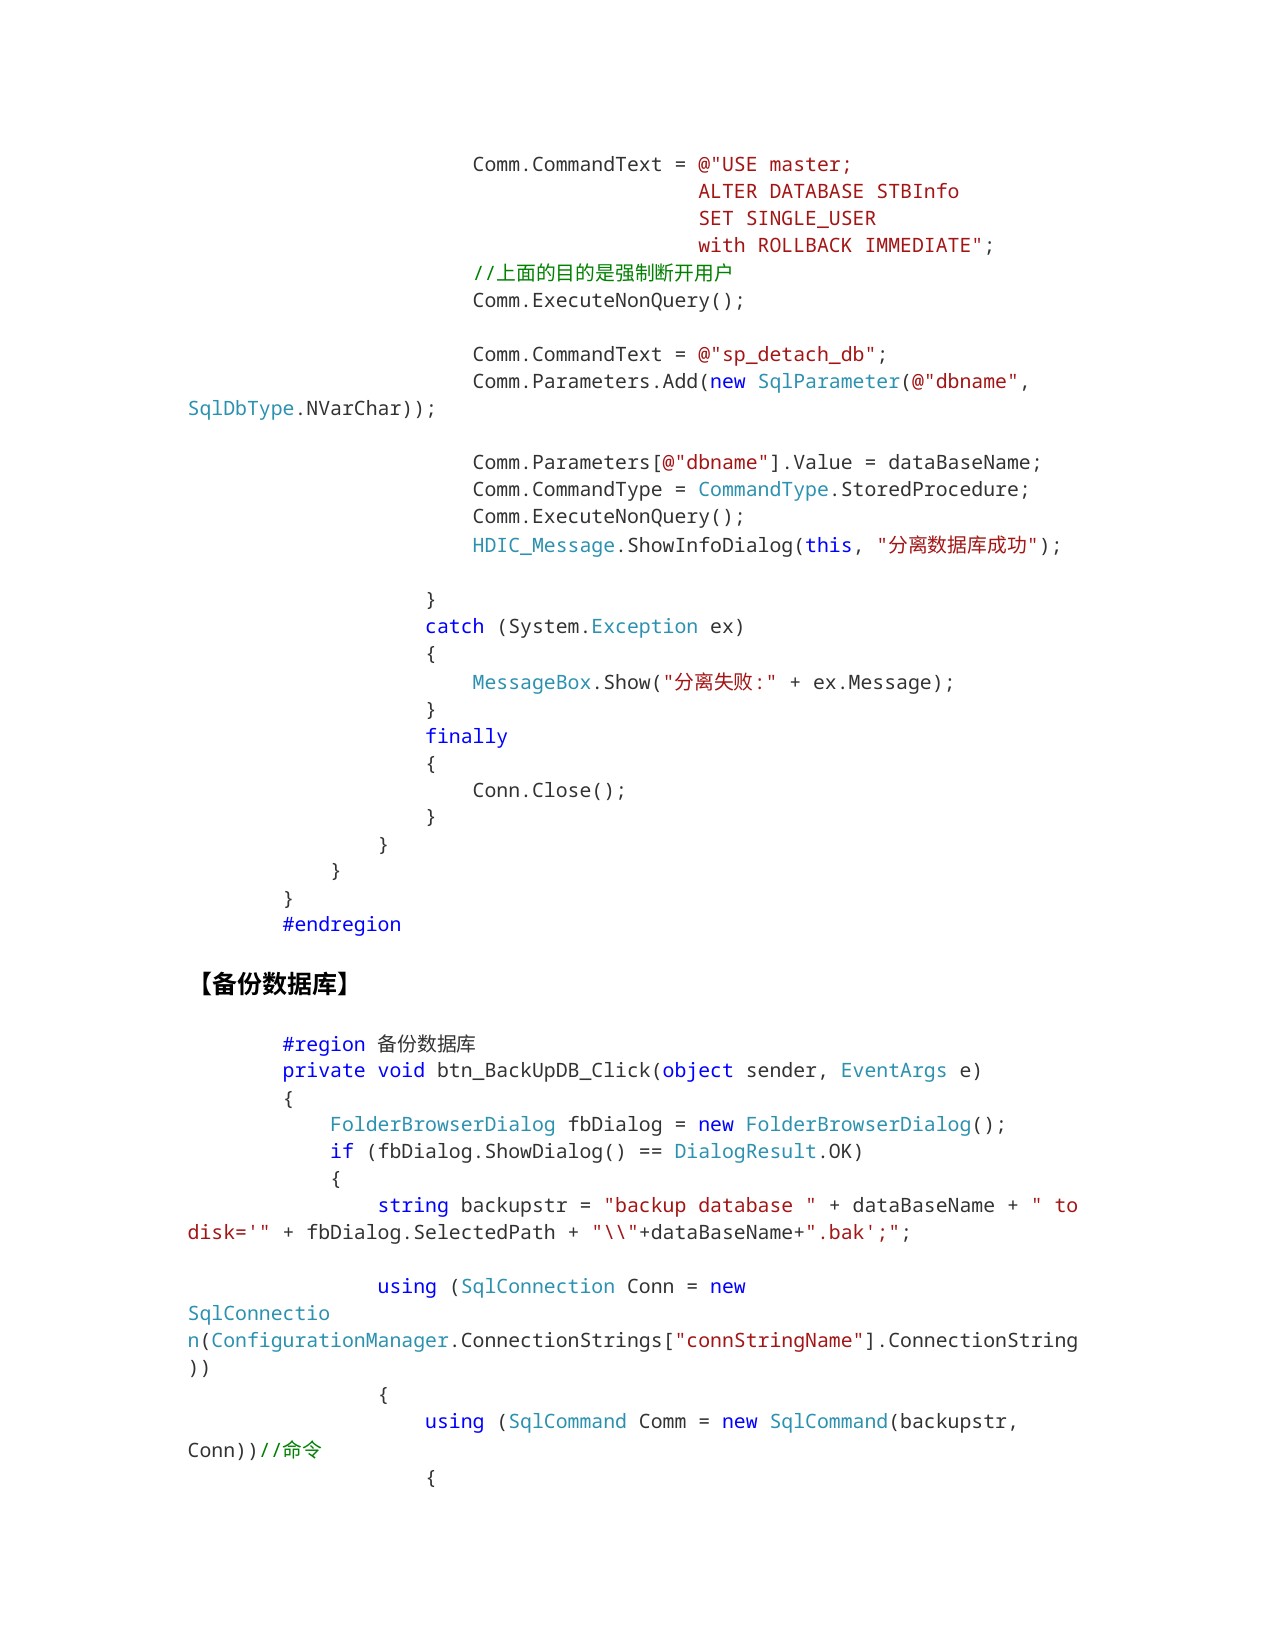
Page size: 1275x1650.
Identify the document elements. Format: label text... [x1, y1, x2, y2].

text } [187, 803, 1087, 830]
text MessageBox.Show("分离失败:" + ex.Message); [187, 666, 1087, 695]
text string backupstr = "backup database " + dataBaseName + " to disk='" + fbDialog.SelectedPath + "\\"+dataBaseName+".bak';"; [187, 1192, 1087, 1246]
text finally [187, 722, 1087, 749]
text using (SqlConnection Conn = new SqlConnection(ConfigurationManager.ConnectionStrings["connStringName"].ConnectionString)) [187, 1273, 1087, 1381]
text #endregion [187, 911, 1087, 938]
text Comm.Parameters[@"dbname"].Value = dataBaseName; [187, 448, 1087, 476]
text } [187, 884, 1087, 911]
text if (fbDialog.ShowDialog() == DialogResult.OK) [187, 1138, 1087, 1165]
text { [187, 1165, 1087, 1192]
text #region 备份数据库 [187, 1028, 1087, 1057]
text Comm.CommandText = @"USE master; [187, 150, 1087, 177]
text with ROLLBACK IMMEDIATE"; [187, 231, 1087, 258]
text { [187, 639, 1087, 666]
text } [187, 857, 1087, 884]
text Comm.CommandType = CommandType.StoredProcedure; [187, 476, 1087, 502]
text Comm.ExecuteNonQuery(); [187, 287, 1087, 314]
text Comm.ExecuteNonQuery(); [187, 502, 1087, 529]
text SET SINGLE_USER [187, 204, 1087, 231]
text using (SqlCommand Comm = new SqlCommand(backupstr, Conn))//命令 [187, 1407, 1087, 1463]
text HDIC_Message.ShowInfoDialog(this, "分离数据库成功"); [187, 529, 1087, 558]
text { [187, 1463, 1087, 1490]
text Comm.Parameters.Add(new SqlParameter(@"dbname", SqlDbType.NVarChar)); [187, 368, 1087, 422]
text ALTER DATABASE STBInfo [187, 177, 1087, 204]
subtitle 【备份数据库】 [187, 965, 1087, 1001]
text Comm.CommandText = @"sp_detach_db"; [187, 341, 1087, 368]
text { [187, 1381, 1087, 1407]
text { [187, 749, 1087, 776]
text } [187, 585, 1087, 612]
text } [187, 695, 1087, 722]
text FolderBrowserDialog fbDialog = new FolderBrowserDialog(); [187, 1111, 1087, 1138]
text Conn.Close(); [187, 776, 1087, 803]
text { [187, 1084, 1087, 1111]
text catch (System.Exception ex) [187, 612, 1087, 639]
text private void btn_BackUpDB_Click(object sender, EventArgs e) [187, 1057, 1087, 1084]
text //上面的目的是强制断开用户 [187, 258, 1087, 287]
text } [187, 830, 1087, 857]
